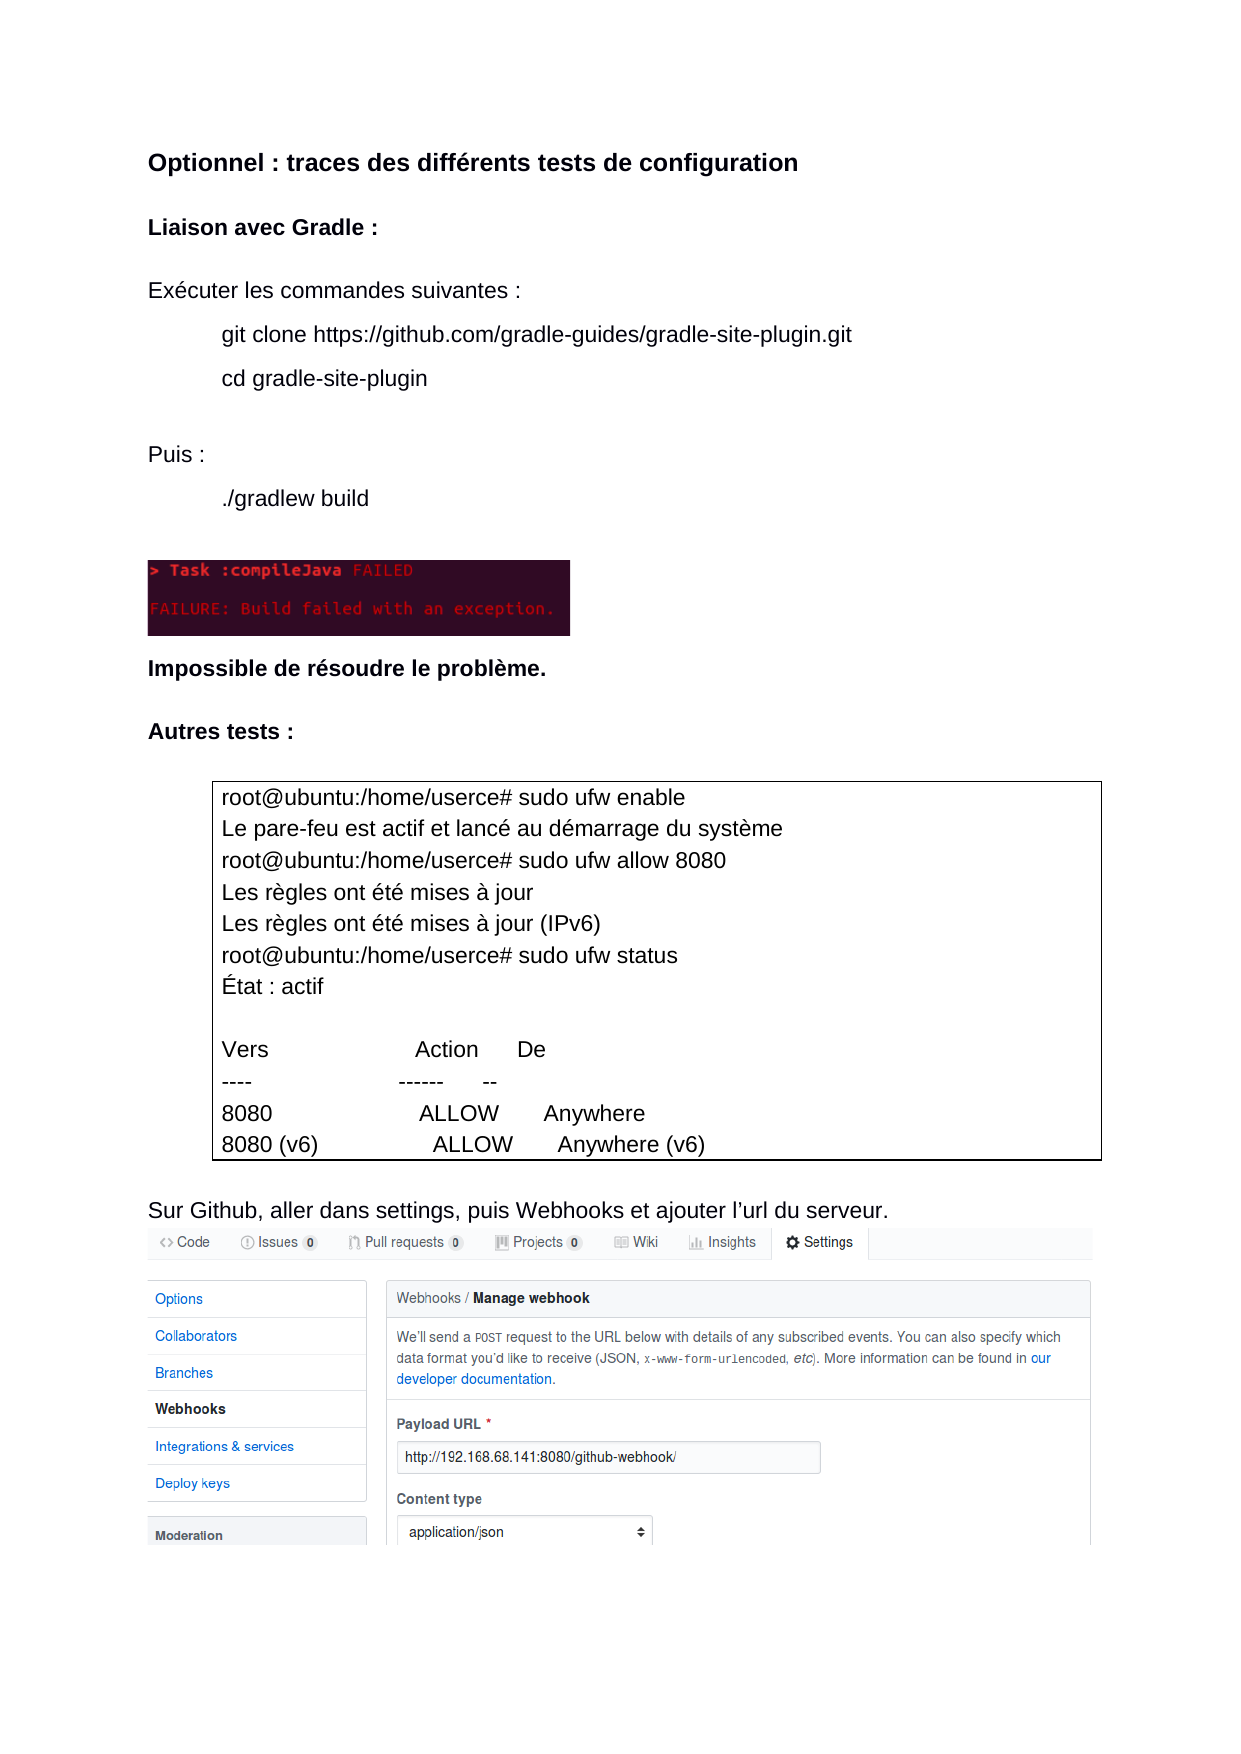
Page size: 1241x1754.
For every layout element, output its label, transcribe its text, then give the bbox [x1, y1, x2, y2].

text Impossible de résoudre le problème. [148, 654, 1093, 681]
text Puis : [148, 441, 1093, 467]
text Le pare-feu est actif et lancé au démarrage du système [213, 812, 1101, 842]
text Les règles ont été mises à jour (IPv6) [213, 907, 1101, 936]
text 8080 (v6) ALLOW Anywhere (v6) [213, 1128, 1101, 1159]
text root@ubuntu:/home/userce# sudo ufw enable [213, 782, 1101, 810]
picture [147, 1228, 1093, 1545]
text Exécuter les commandes suivantes : [148, 277, 1093, 303]
text cd gradle-site-plugin [148, 365, 1093, 391]
text Liaison avec Gradle : [148, 214, 1093, 240]
text Les règles ont été mises à jour [213, 875, 1101, 905]
text État : actif [213, 970, 1101, 999]
text Optionnel : traces des différents tests de configuration [148, 148, 1093, 176]
text ---- ------ -- [213, 1065, 1101, 1094]
text Vers Action De [213, 1033, 1101, 1063]
text root@ubuntu:/home/userce# sudo ufw allow 8080 [213, 844, 1101, 873]
picture [147, 560, 571, 636]
text git clone https://github.com/gradle-guides/gradle-site-plugin.git [148, 321, 1093, 347]
text Autres tests : [148, 718, 1093, 744]
text 8080 ALLOW Anywhere [213, 1096, 1101, 1126]
text Sur Github, aller dans settings, puis Webhooks et ajouter l’url du serveur. [148, 1197, 1093, 1224]
text ./gradlew build [148, 484, 1093, 511]
text root@ubuntu:/home/userce# sudo ufw status [213, 938, 1101, 968]
